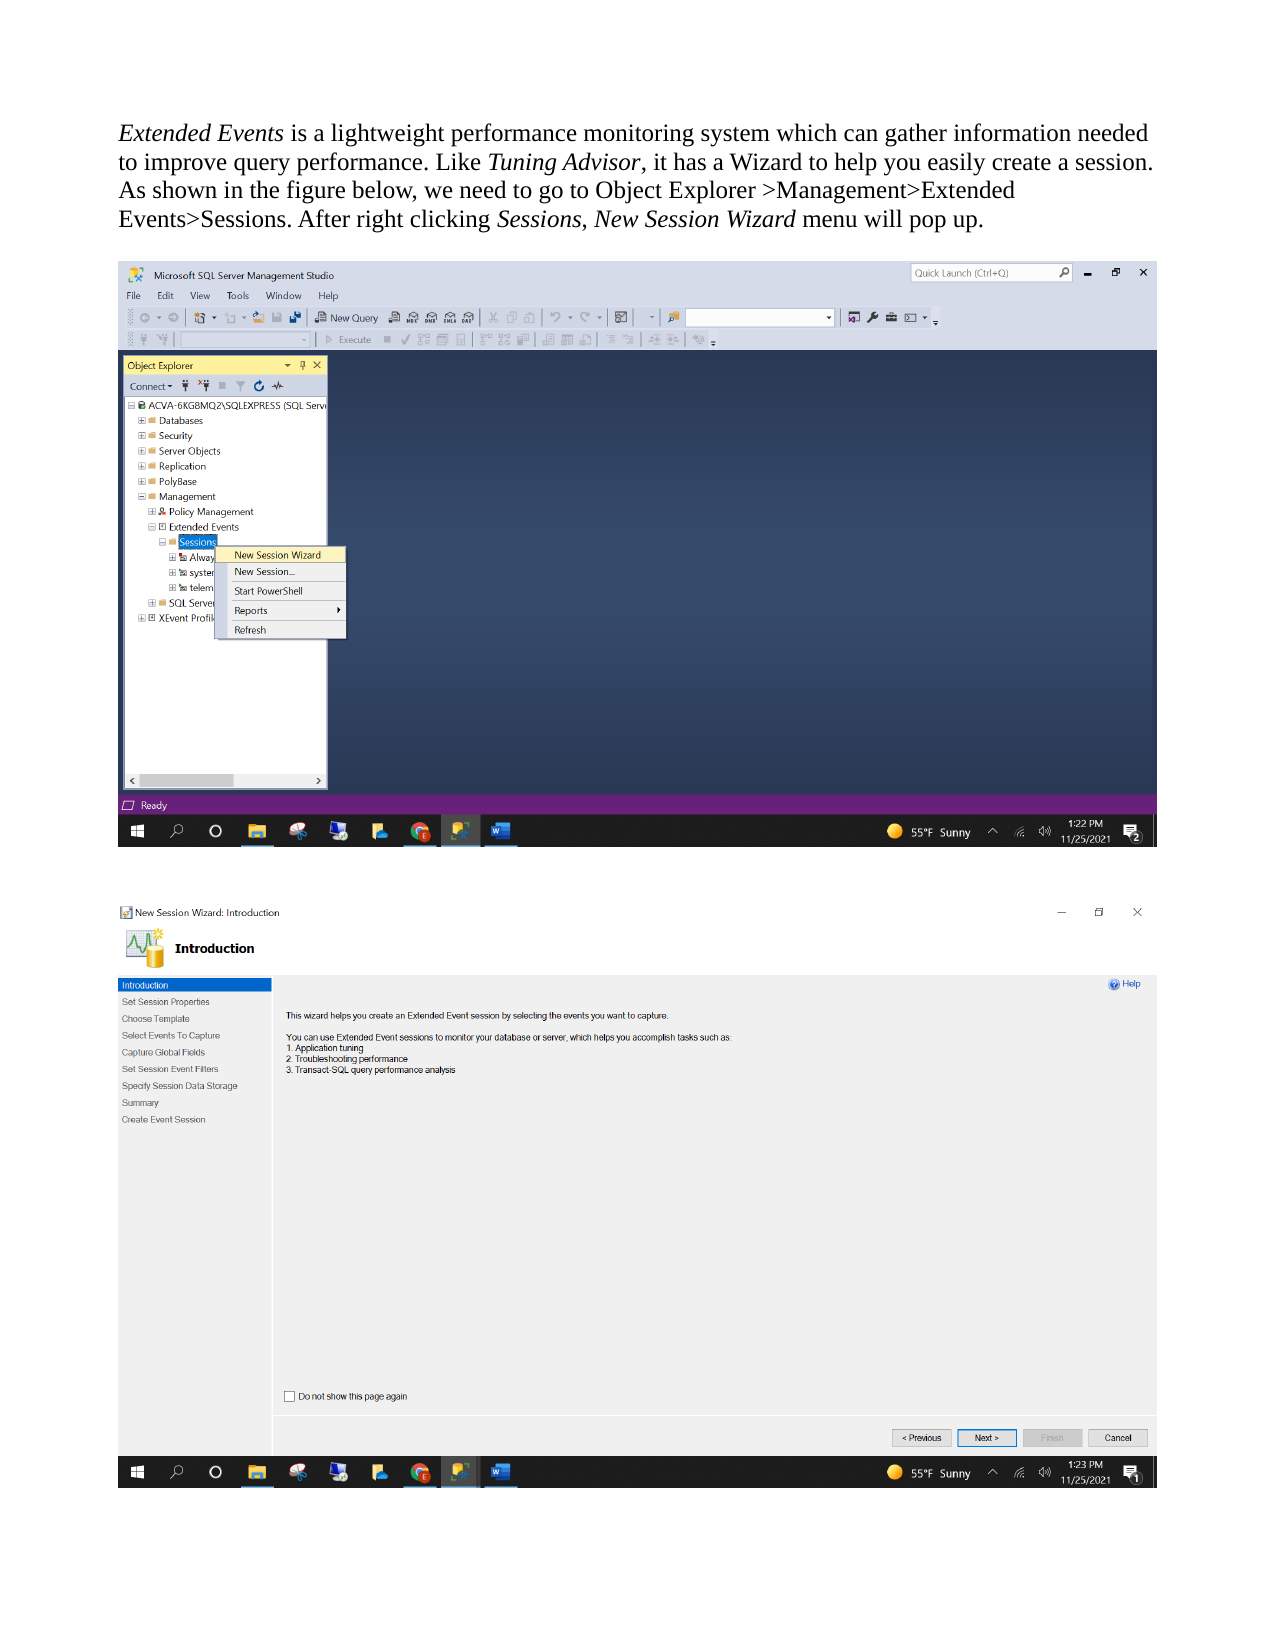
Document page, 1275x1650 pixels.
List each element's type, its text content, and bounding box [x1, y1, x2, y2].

text Extended Events is a lightweight performance monitoring system which can gather information needed to improve query performance. Like Tuning Advisor, it has a Wizard to help you easily create a session. As shown in the figure below, we need to go to Object Explorer >Management>Extended Events>Sessions. After right clicking Sessions, New Session Wizard menu will pop up. [118, 118, 1157, 233]
picture [118, 261, 1157, 847]
picture [118, 903, 1157, 1488]
